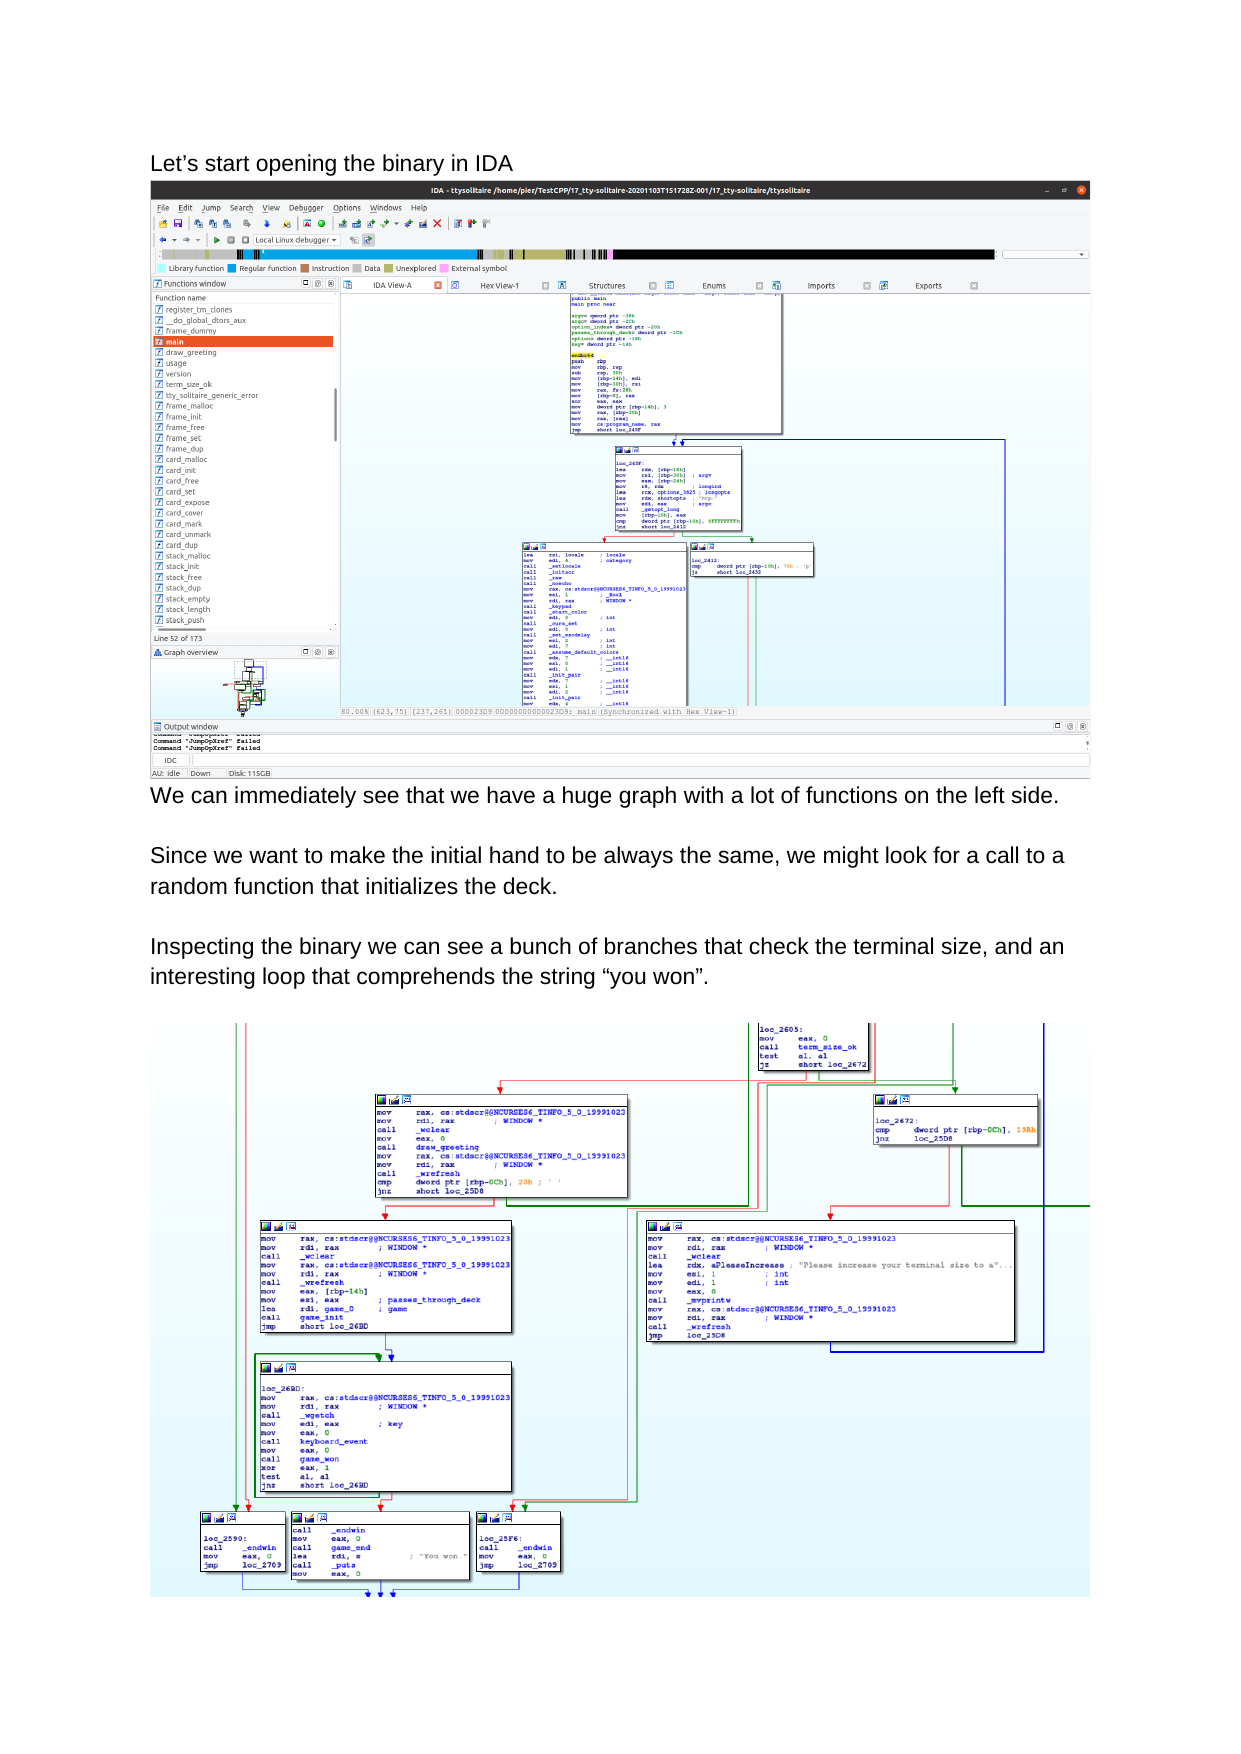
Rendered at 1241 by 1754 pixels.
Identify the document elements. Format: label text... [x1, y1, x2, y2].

picture [150, 180, 1091, 779]
text Since we want to make the initial hand to be always the same, we might look for a call to a random function that initializes the deck. [150, 842, 1090, 899]
text Inspecting the binary we can see a bunch of branches that check the terminal size, and an interesting loop that comprehends the string “you won”. [150, 933, 1090, 989]
text Let’s start opening the binary in IDA [150, 150, 1090, 176]
text We can immediately see that we have a huge graph with a lot of functions on the left side. [150, 782, 1090, 808]
picture [150, 1023, 1091, 1597]
